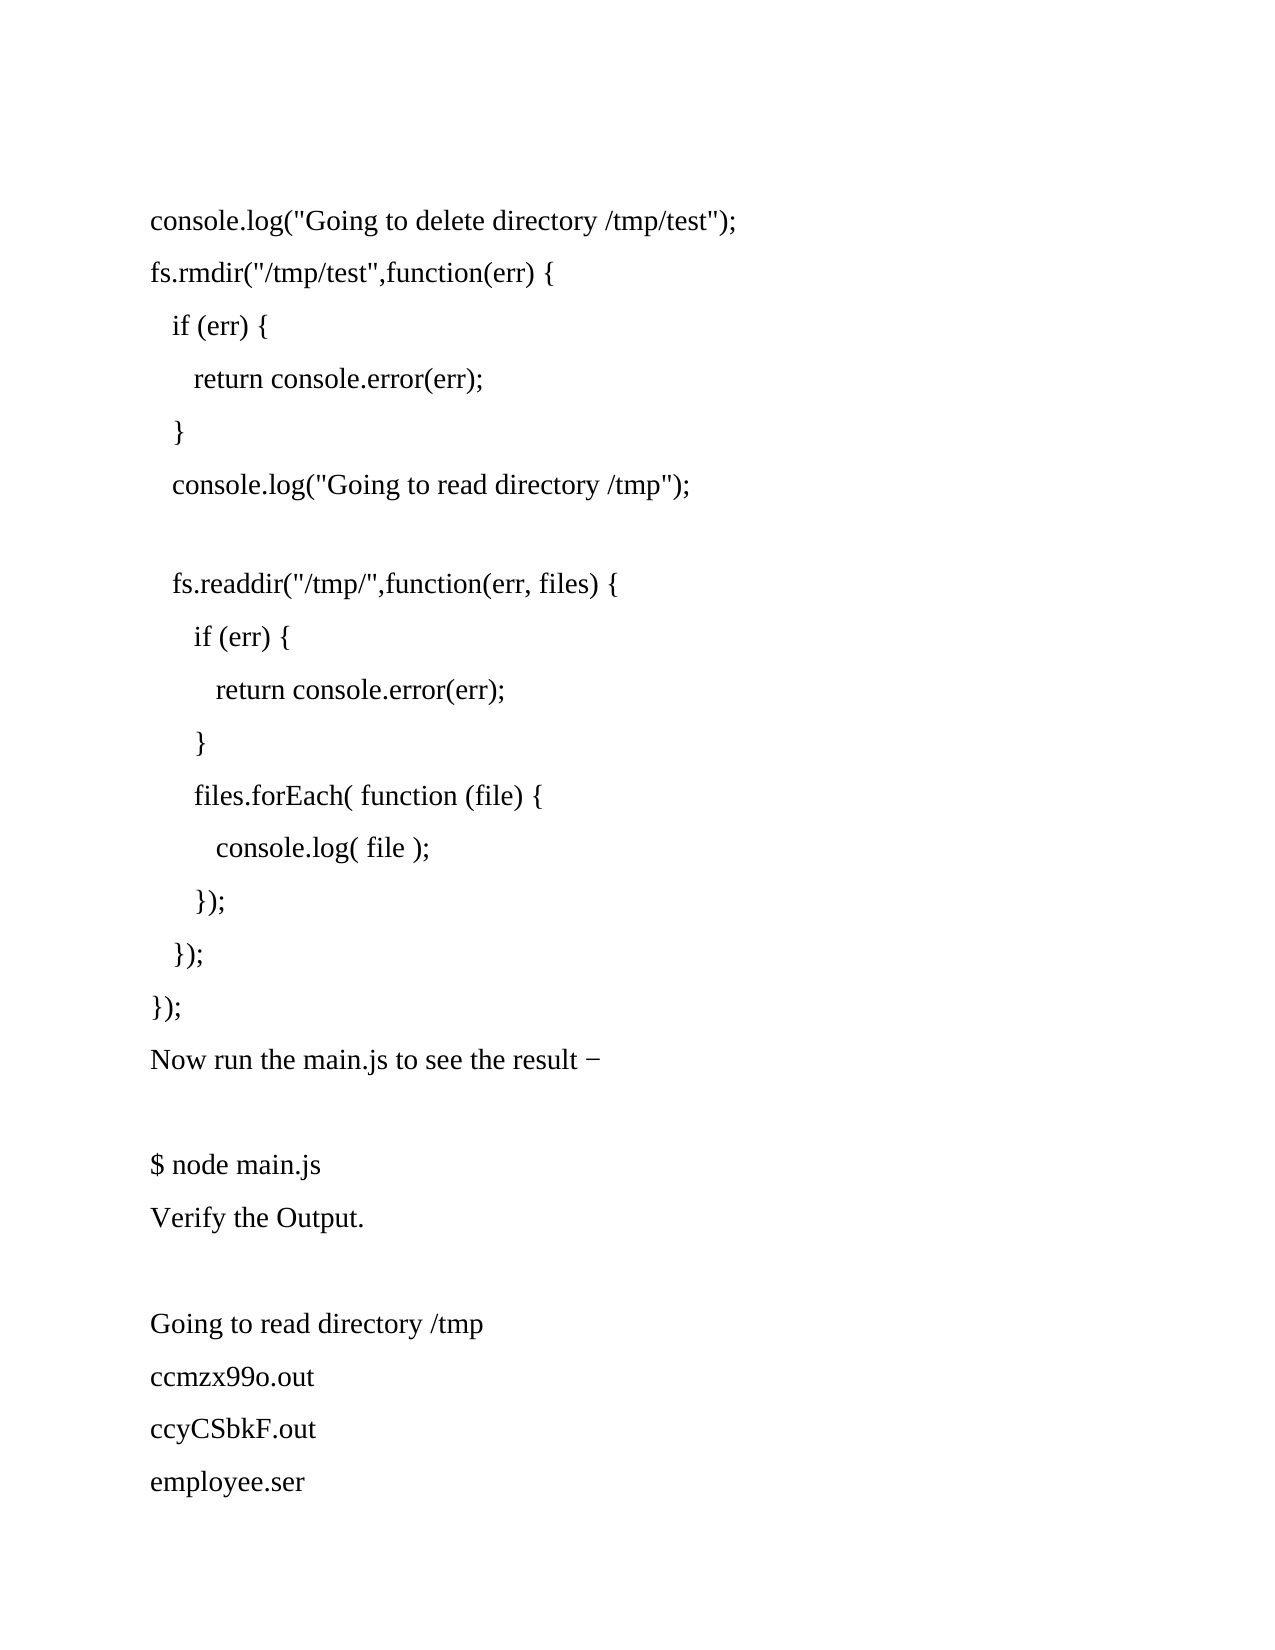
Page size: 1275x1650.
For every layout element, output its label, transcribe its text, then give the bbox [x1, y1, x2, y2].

text files.forEach( function (file) { [150, 778, 1125, 811]
text return console.error(err); [150, 361, 1125, 395]
text }); [150, 883, 1125, 917]
text return console.error(err); [150, 672, 1125, 706]
text ccyCSbkF.out [150, 1412, 1125, 1445]
text console.log("Going to read directory /tmp"); [150, 467, 1125, 500]
text fs.rmdir("/tmp/test",function(err) { [150, 256, 1125, 289]
text }); [150, 936, 1125, 970]
text } [150, 414, 1125, 448]
text }); [150, 989, 1125, 1023]
text } [150, 725, 1125, 758]
text ccmzx99o.out [150, 1359, 1125, 1392]
text Verify the Output. [150, 1200, 1125, 1234]
text fs.readdir("/tmp/",function(err, files) { [150, 567, 1125, 600]
text $ node main.js [150, 1147, 1125, 1181]
text if (err) { [150, 308, 1125, 342]
text console.log( file ); [150, 831, 1125, 864]
text employee.ser [150, 1464, 1125, 1498]
text console.log("Going to delete directory /tmp/test"); [150, 203, 1125, 236]
text Going to read directory /tmp [150, 1306, 1125, 1339]
text Now run the main.js to see the result − [150, 1042, 1125, 1075]
text if (err) { [150, 619, 1125, 653]
